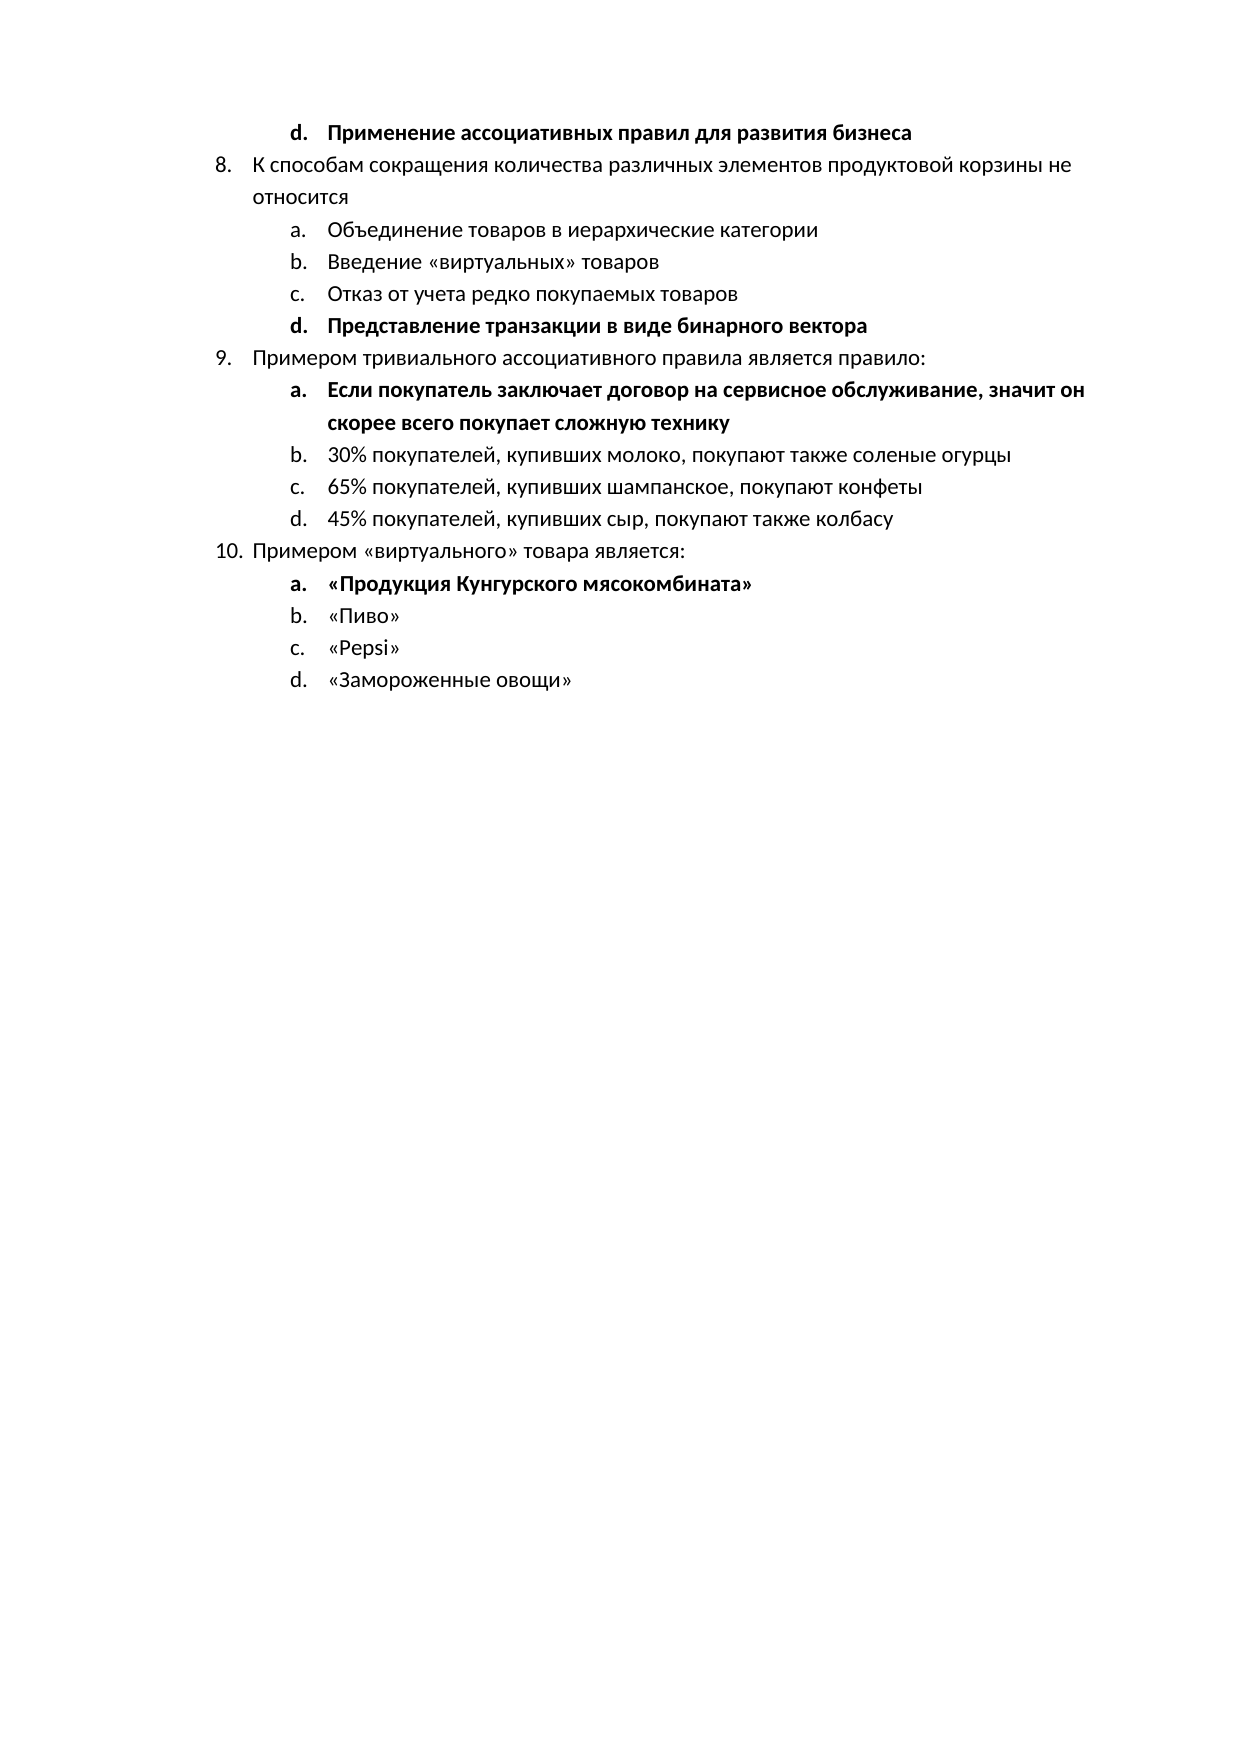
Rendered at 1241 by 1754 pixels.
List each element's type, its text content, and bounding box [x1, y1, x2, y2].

list К способам сокращения количества различных элементов продуктовой корзины не относится [215, 150, 1152, 211]
list Примером «виртуального» товара является: [215, 537, 1152, 564]
list 30% покупателей, купивших молоко, покупают также соленые огурцы [290, 440, 1152, 468]
list Объединение товаров в иерархические категории [290, 215, 1152, 243]
list Представление транзакции в виде бинарного вектора [290, 311, 1152, 339]
list «Продукция Кунгурского мясокомбината» [290, 569, 1152, 597]
list Примером тривиального ассоциативного правила является правило: [215, 343, 1152, 371]
list 45% покупателей, купивших сыр, покупают также колбасу [290, 504, 1152, 532]
list «Пиво» [290, 601, 1152, 629]
list Отказ от учета редко покупаемых товаров [290, 279, 1152, 307]
list «Замороженные овощи» [290, 665, 1152, 693]
list 65% покупателей, купивших шампанское, покупают конфеты [290, 472, 1152, 500]
list Введение «виртуальных» товаров [290, 247, 1152, 275]
list «Pepsi» [290, 633, 1152, 661]
list Применение ассоциативных правил для развития бизнеса [290, 118, 1152, 146]
list Если покупатель заключает договор на сервисное обслуживание, значит он скорее всего покупает сложную технику [290, 376, 1152, 436]
